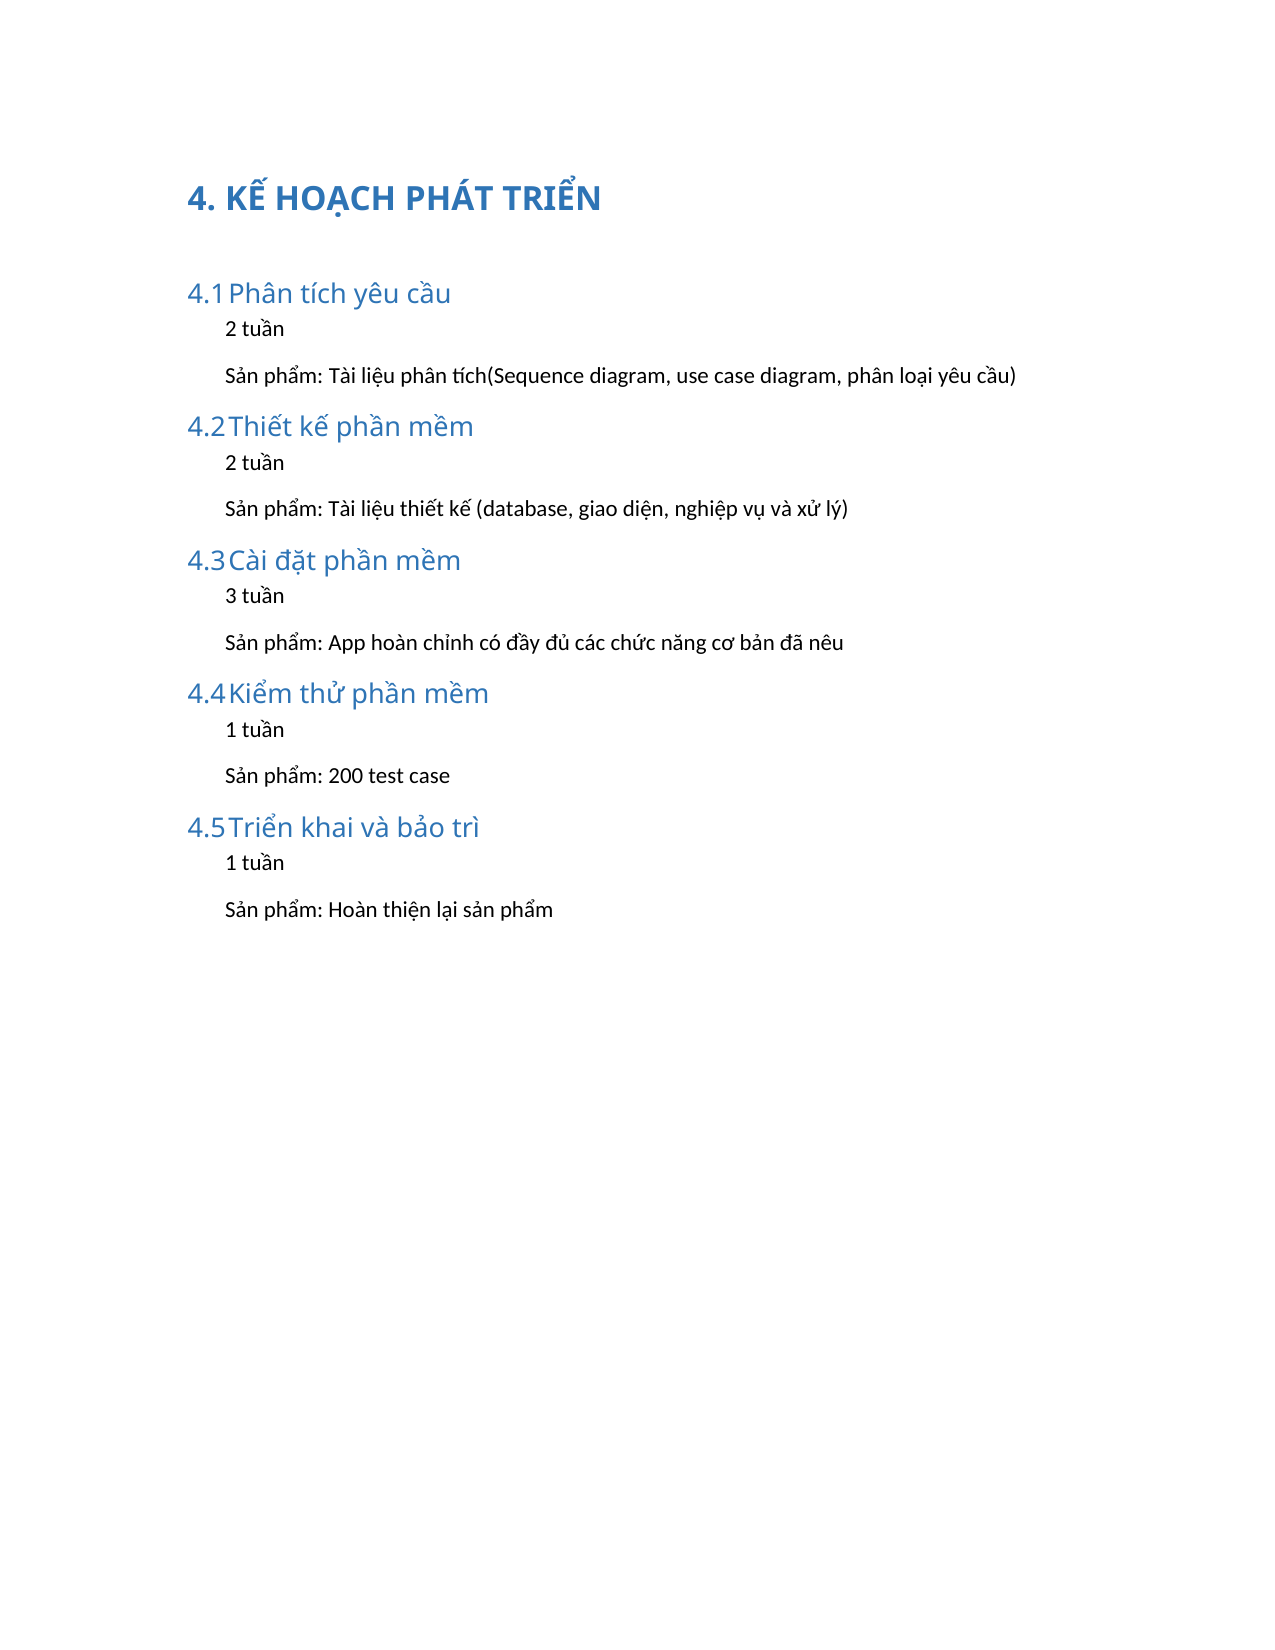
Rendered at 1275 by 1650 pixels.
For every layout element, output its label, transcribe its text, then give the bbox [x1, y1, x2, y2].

text Sản phẩm: 200 test case [225, 762, 1125, 790]
text 3 tuần [225, 581, 1125, 609]
text 1 tuần [225, 848, 1125, 876]
subtitle Triển khai và bảo trì [187, 808, 1125, 845]
subtitle Cài đặt phần mềm [187, 541, 1125, 578]
subtitle Thiết kế phần mềm [187, 408, 1125, 445]
text Sản phẩm: App hoàn chỉnh có đầy đủ các chức năng cơ bản đã nêu [225, 628, 1125, 656]
subtitle Kiểm thử phần mềm [187, 675, 1125, 712]
text 1 tuần [225, 715, 1125, 743]
text 2 tuần [225, 314, 1125, 342]
text Sản phẩm: Hoàn thiện lại sản phẩm [225, 895, 1125, 923]
subtitle KẾ HOẠCH PHÁT TRIỂN [187, 175, 1125, 220]
text Sản phẩm: Tài liệu phân tích(Sequence diagram, use case diagram, phân loại yêu cầu) [225, 361, 1125, 389]
text Sản phẩm: Tài liệu thiết kế (database, giao diện, nghiệp vụ và xử lý) [225, 494, 1125, 523]
subtitle Phân tích yêu cầu [187, 274, 1125, 311]
text 2 tuần [225, 448, 1125, 476]
